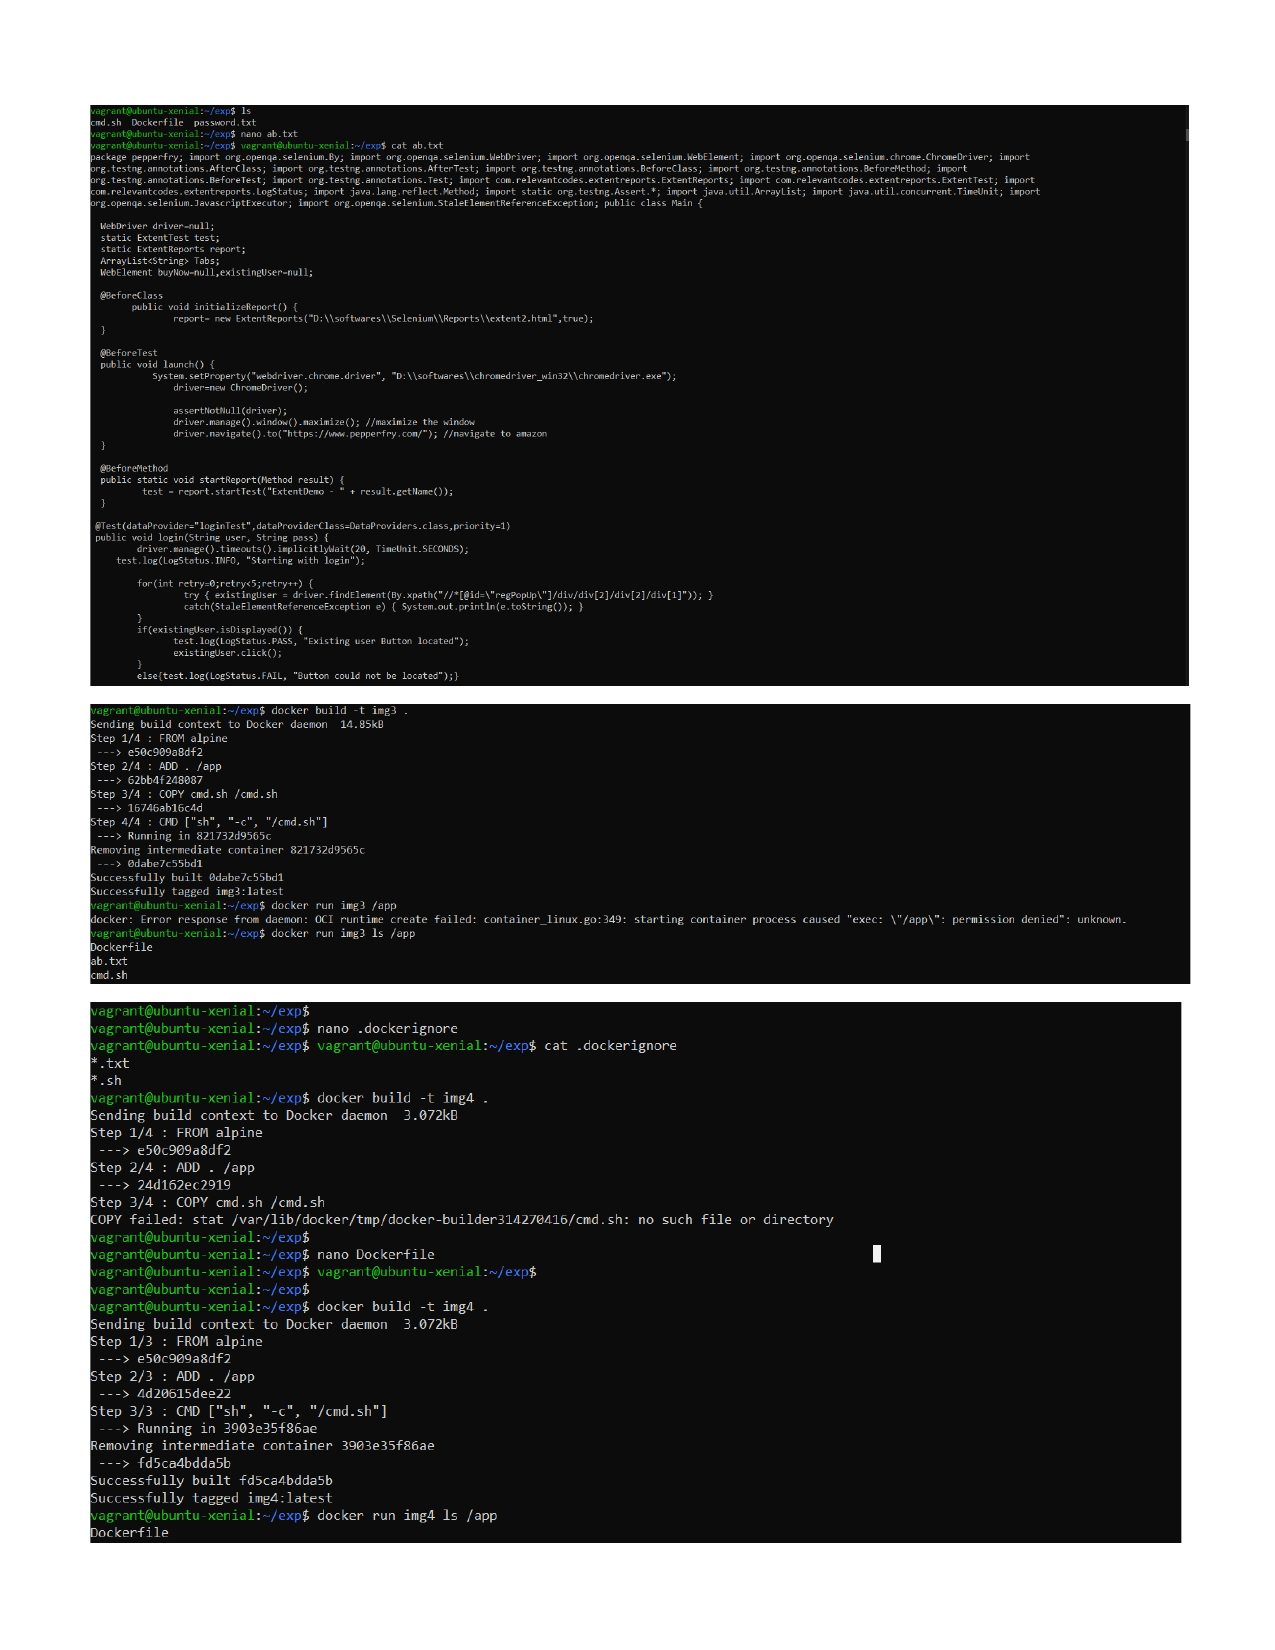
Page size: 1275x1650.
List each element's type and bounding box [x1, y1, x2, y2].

picture [90, 105, 1189, 686]
picture [90, 1002, 1182, 1543]
picture [90, 704, 1191, 984]
